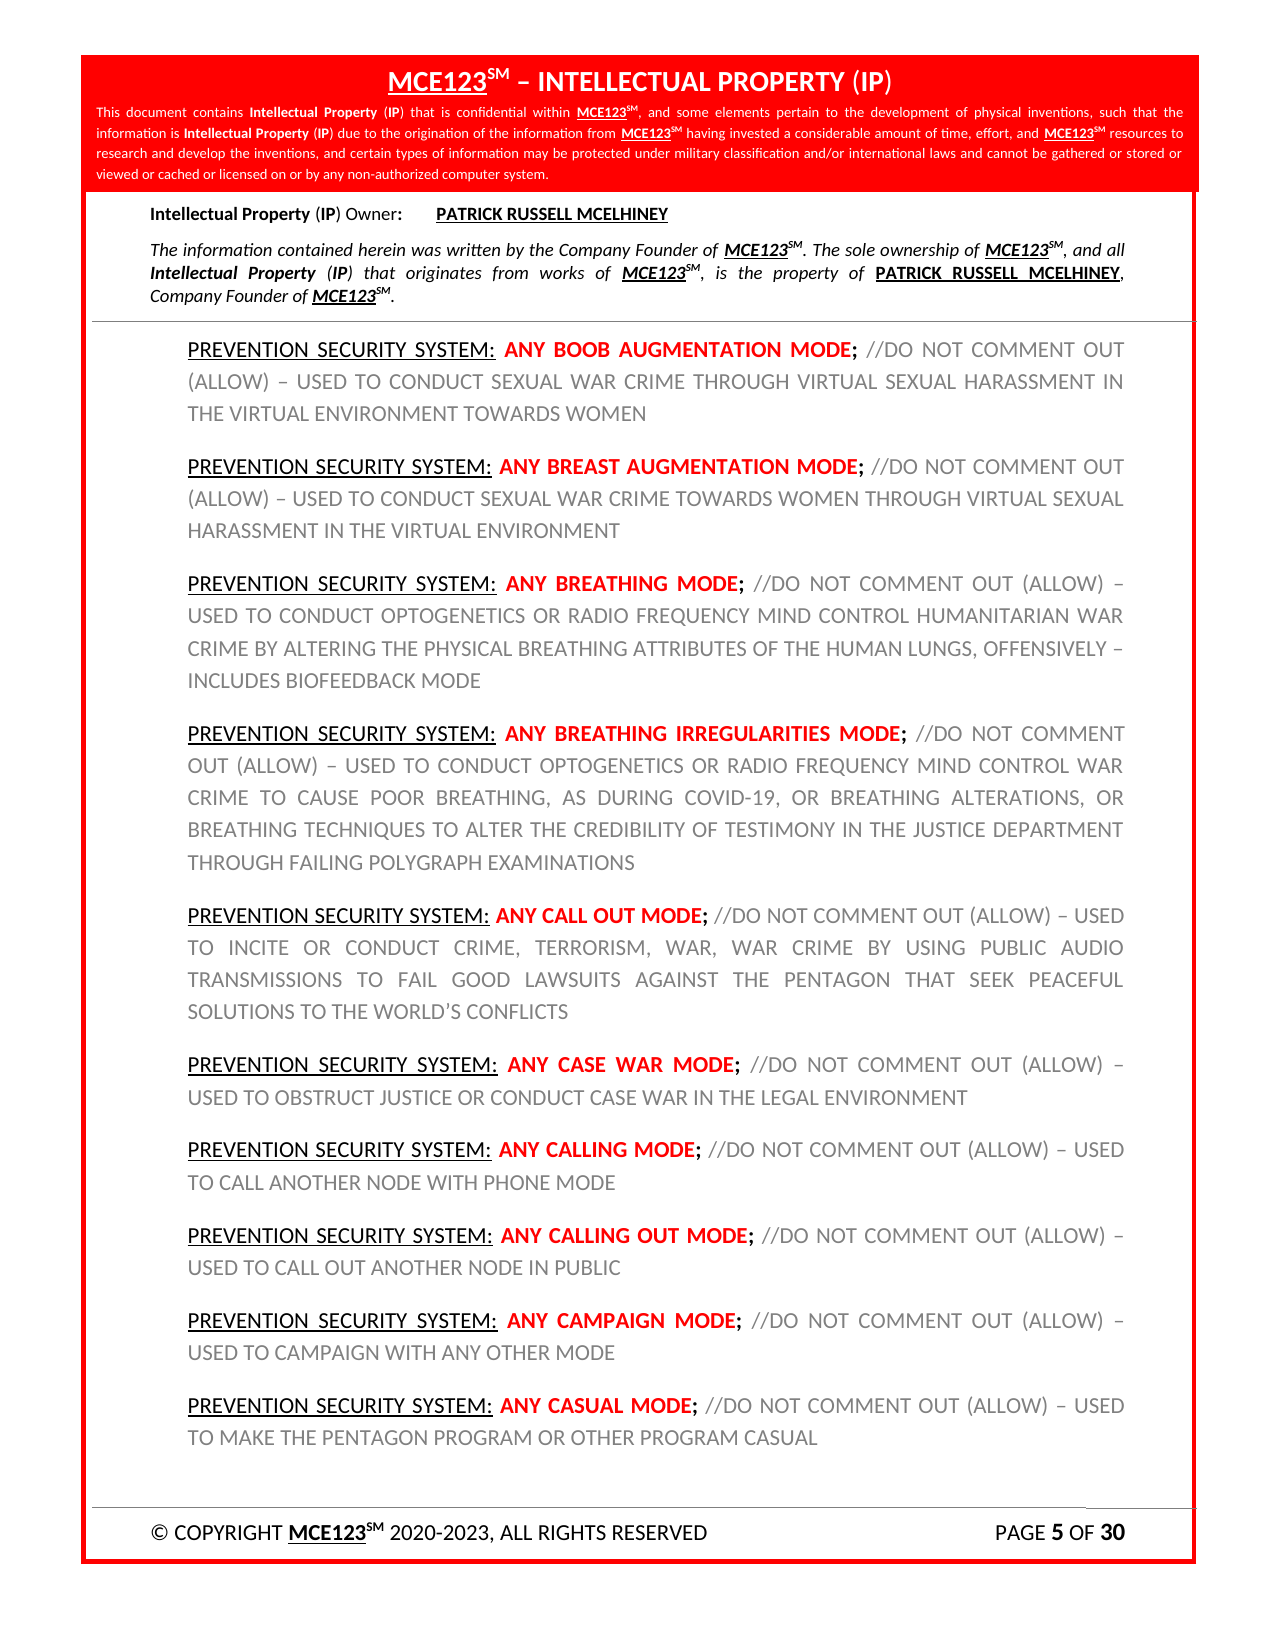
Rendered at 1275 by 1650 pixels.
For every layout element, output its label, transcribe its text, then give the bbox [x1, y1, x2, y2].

text PREVENTION SECURITY SYSTEM: ANY CALLING MODE; //DO NOT COMMENT OUT (ALLOW) – USED TO CALL ANOTHER NODE WITH PHONE MODE [187, 1136, 1125, 1196]
text PREVENTION SECURITY SYSTEM: ANY CALLING OUT MODE; //DO NOT COMMENT OUT (ALLOW) – USED TO CALL OUT ANOTHER NODE IN PUBLIC [187, 1221, 1125, 1281]
text PREVENTION SECURITY SYSTEM: ANY BOOB AUGMENTATION MODE; //DO NOT COMMENT OUT (ALLOW) – USED TO CONDUCT SEXUAL WAR CRIME THROUGH VIRTUAL SEXUAL HARASSMENT IN THE VIRTUAL ENVIRONMENT TOWARDS WOMEN [187, 335, 1125, 427]
text PREVENTION SECURITY SYSTEM: ANY BREATHING MODE; //DO NOT COMMENT OUT (ALLOW) – USED TO CONDUCT OPTOGENETICS OR RADIO FREQUENCY MIND CONTROL HUMANITARIAN WAR CRIME BY ALTERING THE PHYSICAL BREATHING ATTRIBUTES OF THE HUMAN LUNGS, OFFENSIVELY – INCLUDES BIOFEEDBACK MODE [187, 569, 1125, 694]
text PREVENTION SECURITY SYSTEM: ANY CALL OUT MODE; //DO NOT COMMENT OUT (ALLOW) – USED TO INCITE OR CONDUCT CRIME, TERRORISM, WAR, WAR CRIME BY USING PUBLIC AUDIO TRANSMISSIONS TO FAIL GOOD LAWSUITS AGAINST THE PENTAGON THAT SEEK PEACEFUL SOLUTIONS TO THE WORLD’S CONFLICTS [187, 901, 1125, 1025]
text PREVENTION SECURITY SYSTEM: ANY BREAST AUGMENTATION MODE; //DO NOT COMMENT OUT (ALLOW) – USED TO CONDUCT SEXUAL WAR CRIME TOWARDS WOMEN THROUGH VIRTUAL SEXUAL HARASSMENT IN THE VIRTUAL ENVIRONMENT [187, 452, 1125, 544]
text PREVENTION SECURITY SYSTEM: ANY BREATHING IRREGULARITIES MODE; //DO NOT COMMENT OUT (ALLOW) – USED TO CONDUCT OPTOGENETICS OR RADIO FREQUENCY MIND CONTROL WAR CRIME TO CAUSE POOR BREATHING, AS DURING COVID-19, OR BREATHING ALTERATIONS, OR BREATHING TECHNIQUES TO ALTER THE CREDIBILITY OF TESTIMONY IN THE JUSTICE DEPARTMENT THROUGH FAILING POLYGRAPH EXAMINATIONS [187, 719, 1125, 876]
text PREVENTION SECURITY SYSTEM: ANY CASUAL MODE; //DO NOT COMMENT OUT (ALLOW) – USED TO MAKE THE PENTAGON PROGRAM OR OTHER PROGRAM CASUAL [187, 1391, 1125, 1451]
text PREVENTION SECURITY SYSTEM: ANY CAMPAIGN MODE; //DO NOT COMMENT OUT (ALLOW) – USED TO CAMPAIGN WITH ANY OTHER MODE [187, 1306, 1125, 1366]
text PREVENTION SECURITY SYSTEM: ANY CASE WAR MODE; //DO NOT COMMENT OUT (ALLOW) – USED TO OBSTRUCT JUSTICE OR CONDUCT CASE WAR IN THE LEGAL ENVIRONMENT [187, 1050, 1125, 1111]
